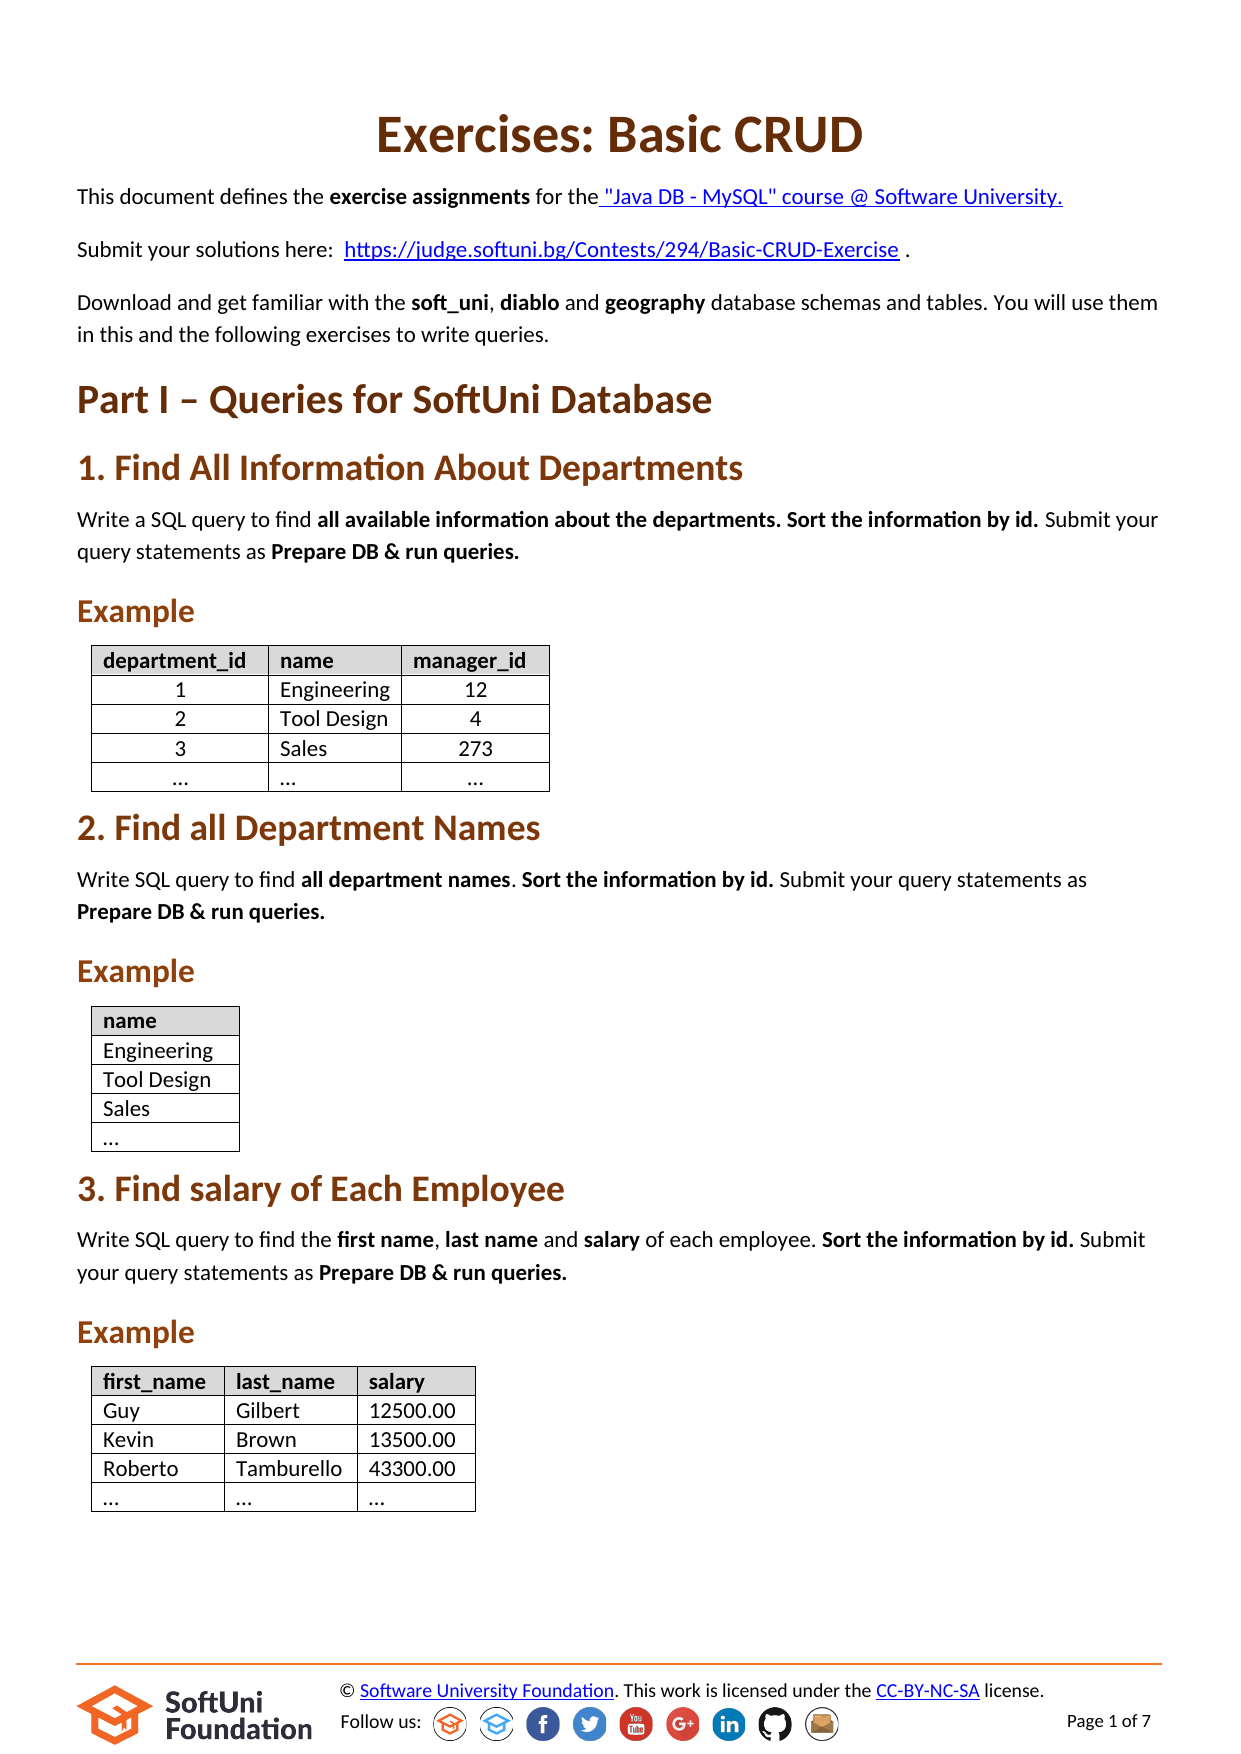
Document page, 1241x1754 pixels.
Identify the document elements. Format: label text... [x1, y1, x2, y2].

subtitle Exercises: Basic CRUD [77, 99, 1163, 166]
picture [805, 1707, 839, 1741]
picture [76, 1685, 312, 1745]
text Write SQL query to find the first name, last name and salary of each employee. Sort the information by id. Submit your query statements as Prepare DB & run queries. [77, 1226, 1163, 1286]
table_cell 13500.00 [358, 1425, 475, 1453]
table_cell 12500.00 [358, 1396, 475, 1424]
table_cell Sales [269, 734, 401, 762]
table_cell … [92, 1123, 239, 1151]
picture [712, 1731, 722, 1741]
table_cell Tool Design [92, 1065, 239, 1093]
picture [712, 1708, 722, 1718]
picture [758, 1707, 792, 1741]
table_cell Engineering [92, 1036, 239, 1064]
picture [736, 1731, 746, 1741]
table_cell 12 [402, 676, 549, 703]
table_cell Brown [225, 1425, 357, 1453]
text This document defines the exercise assignments for the "Java DB - MySQL" course @ Software University. [77, 182, 1163, 210]
table_header department_id [92, 646, 268, 674]
table_cell Kevin [92, 1425, 224, 1453]
table_cell 43300.00 [358, 1454, 475, 1482]
picture [573, 1707, 607, 1741]
table_cell 2 [92, 705, 268, 733]
table_cell … [225, 1483, 357, 1511]
table_cell … [92, 763, 268, 791]
table_cell Engineering [269, 676, 401, 703]
table_cell … [402, 763, 549, 791]
table_header last_name [225, 1367, 357, 1395]
subtitle Find All Information About Departments [77, 444, 1163, 490]
table_header name [269, 646, 401, 674]
table_cell Gilbert [225, 1396, 357, 1424]
table_cell Tool Design [269, 705, 401, 733]
text Download and get familiar with the soft_uni, diablo and geography database schemas and tables. You will use them in this and the following exercises to write queries. [77, 288, 1163, 348]
table_header name [92, 1007, 239, 1035]
table_cell Sales [92, 1094, 239, 1122]
subtitle Part I – Queries for SoftUni Database [77, 373, 1163, 424]
table_header first_name [92, 1367, 224, 1395]
table_cell 4 [402, 705, 549, 733]
table_cell 3 [92, 734, 268, 762]
table_cell 1 [92, 676, 268, 703]
picture [736, 1708, 746, 1718]
table_header manager_id [402, 646, 549, 674]
subtitle Example [77, 1311, 1163, 1351]
table_cell 273 [402, 734, 549, 762]
picture [727, 1722, 738, 1732]
subtitle Find all Department Names [77, 804, 1163, 850]
table_cell Guy [92, 1396, 224, 1424]
text Write SQL query to find all department names. Sort the information by id. Submit your query statements as Prepare DB & run queries. [77, 865, 1163, 926]
table_cell … [269, 763, 401, 791]
picture [480, 1707, 513, 1741]
picture [526, 1707, 560, 1741]
picture [666, 1707, 700, 1741]
table_header salary [358, 1367, 475, 1395]
table_cell … [358, 1483, 475, 1511]
text Submit your solutions here: https://judge.softuni.bg/Contests/294/Basic-CRUD-Exercise . [77, 235, 1163, 263]
subtitle Example [77, 951, 1163, 991]
picture [619, 1707, 653, 1741]
subtitle Example [77, 590, 1163, 631]
table_cell … [92, 1483, 224, 1511]
subtitle Find salary of Each Employee [77, 1164, 1163, 1210]
table_cell Tamburello [225, 1454, 357, 1482]
table_cell Roberto [92, 1454, 224, 1482]
picture [433, 1707, 467, 1741]
text Write a SQL query to find all available information about the departments. Sort the information by id. Submit your query statements as Prepare DB & run queries. [77, 505, 1163, 565]
